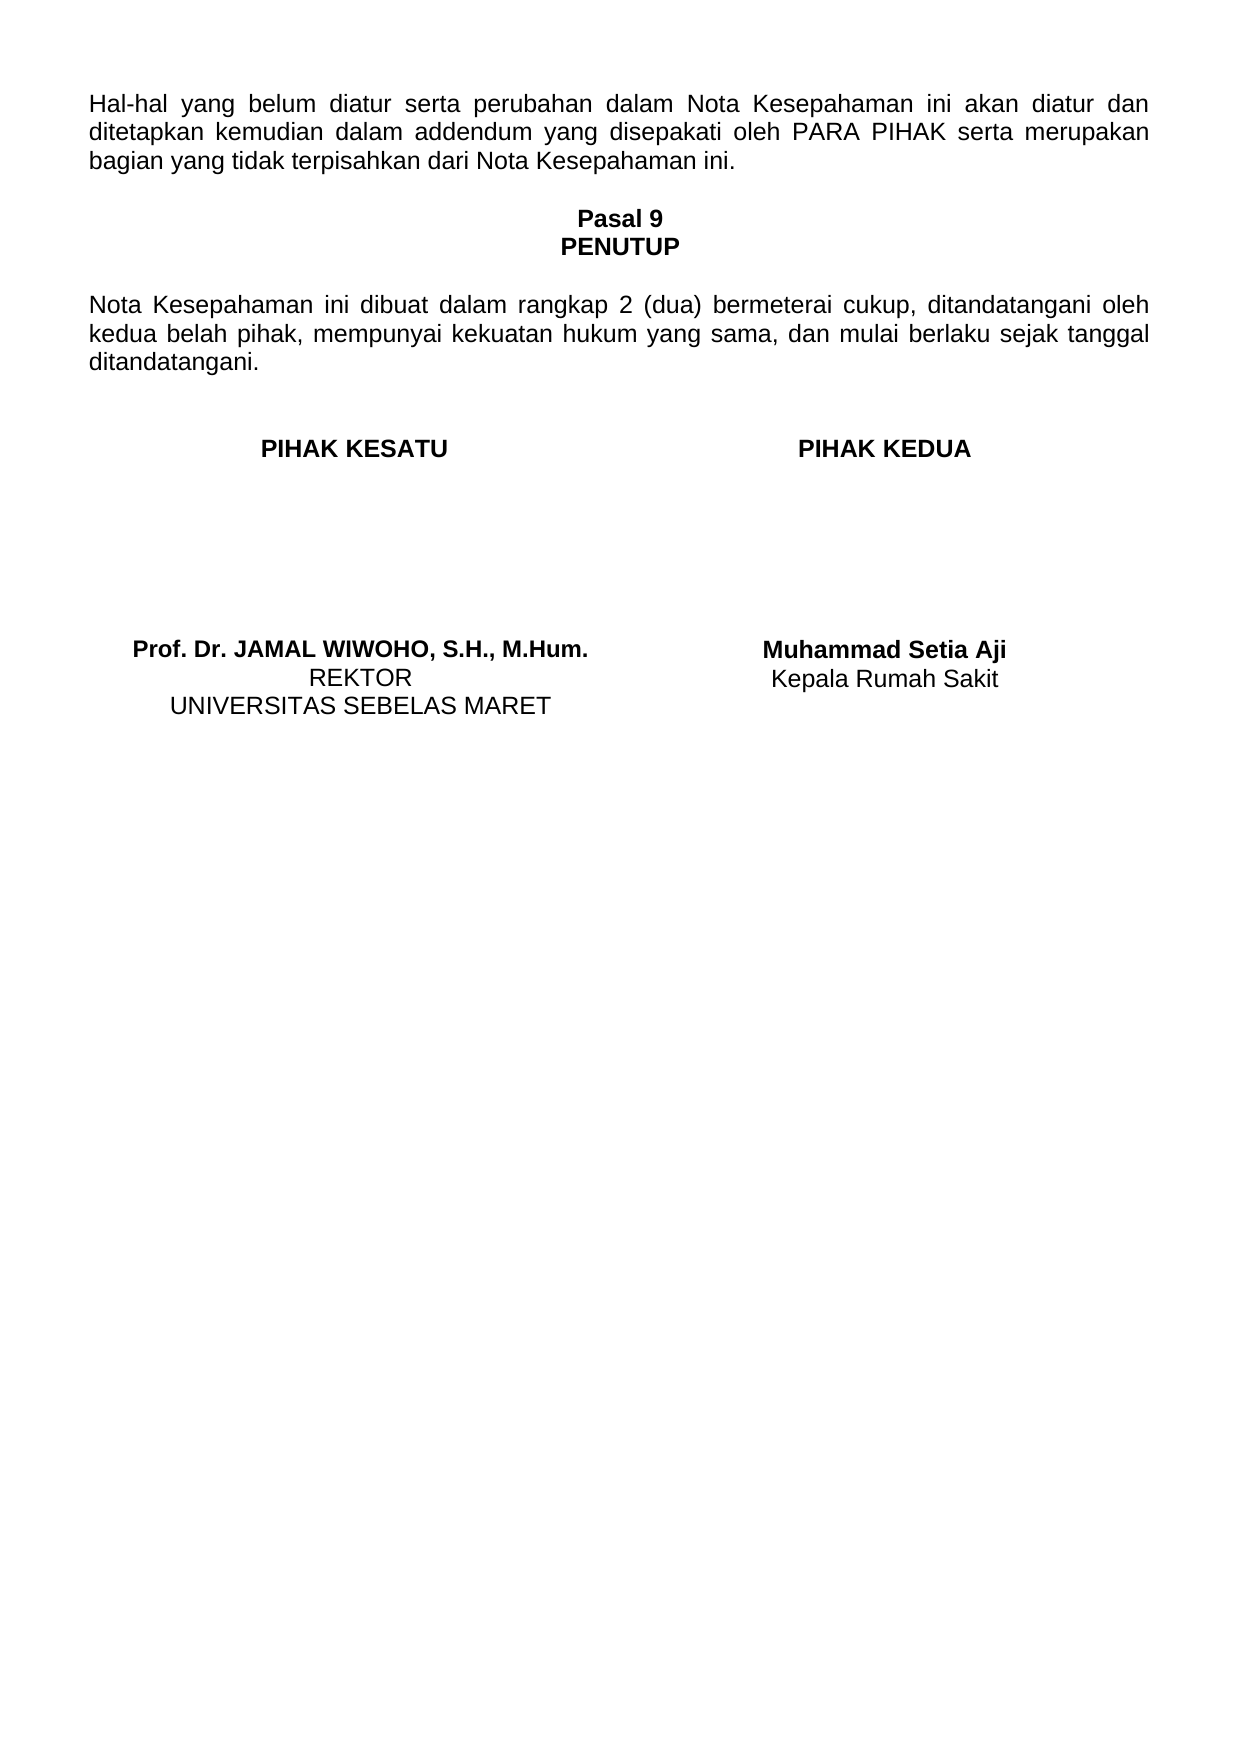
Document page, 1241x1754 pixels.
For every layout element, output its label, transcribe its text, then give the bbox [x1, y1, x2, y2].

text PENUTUP [89, 232, 1152, 261]
text Pasal 9 [89, 204, 1152, 232]
text Hal-hal yang belum diatur serta perubahan dalam Nota Kesepahaman ini akan diatur dan ditetapkan kemudian dalam addendum yang disepakati oleh PARA PIHAK serta merupakan bagian yang tidak terpisahkan dari Nota Kesepahaman ini. [89, 89, 1152, 175]
text Nota Kesepahaman ini dibuat dalam rangkap 2 (dua) bermeterai cukup, ditandatangani oleh kedua belah pihak, mempunyai kekuatan hukum yang sama, dan mulai berlaku sejak tanggal ditandatangani. [89, 290, 1152, 376]
table_header PIHAK KEDUA Muhammad Setia Aji Kepala Rumah Sakit [633, 434, 1149, 737]
table_header PIHAK KESATU Prof. Dr. JAMAL WIWOHO, S.H., M.Hum. REKTOR UNIVERSITAS SEBELAS MARET [89, 434, 632, 737]
